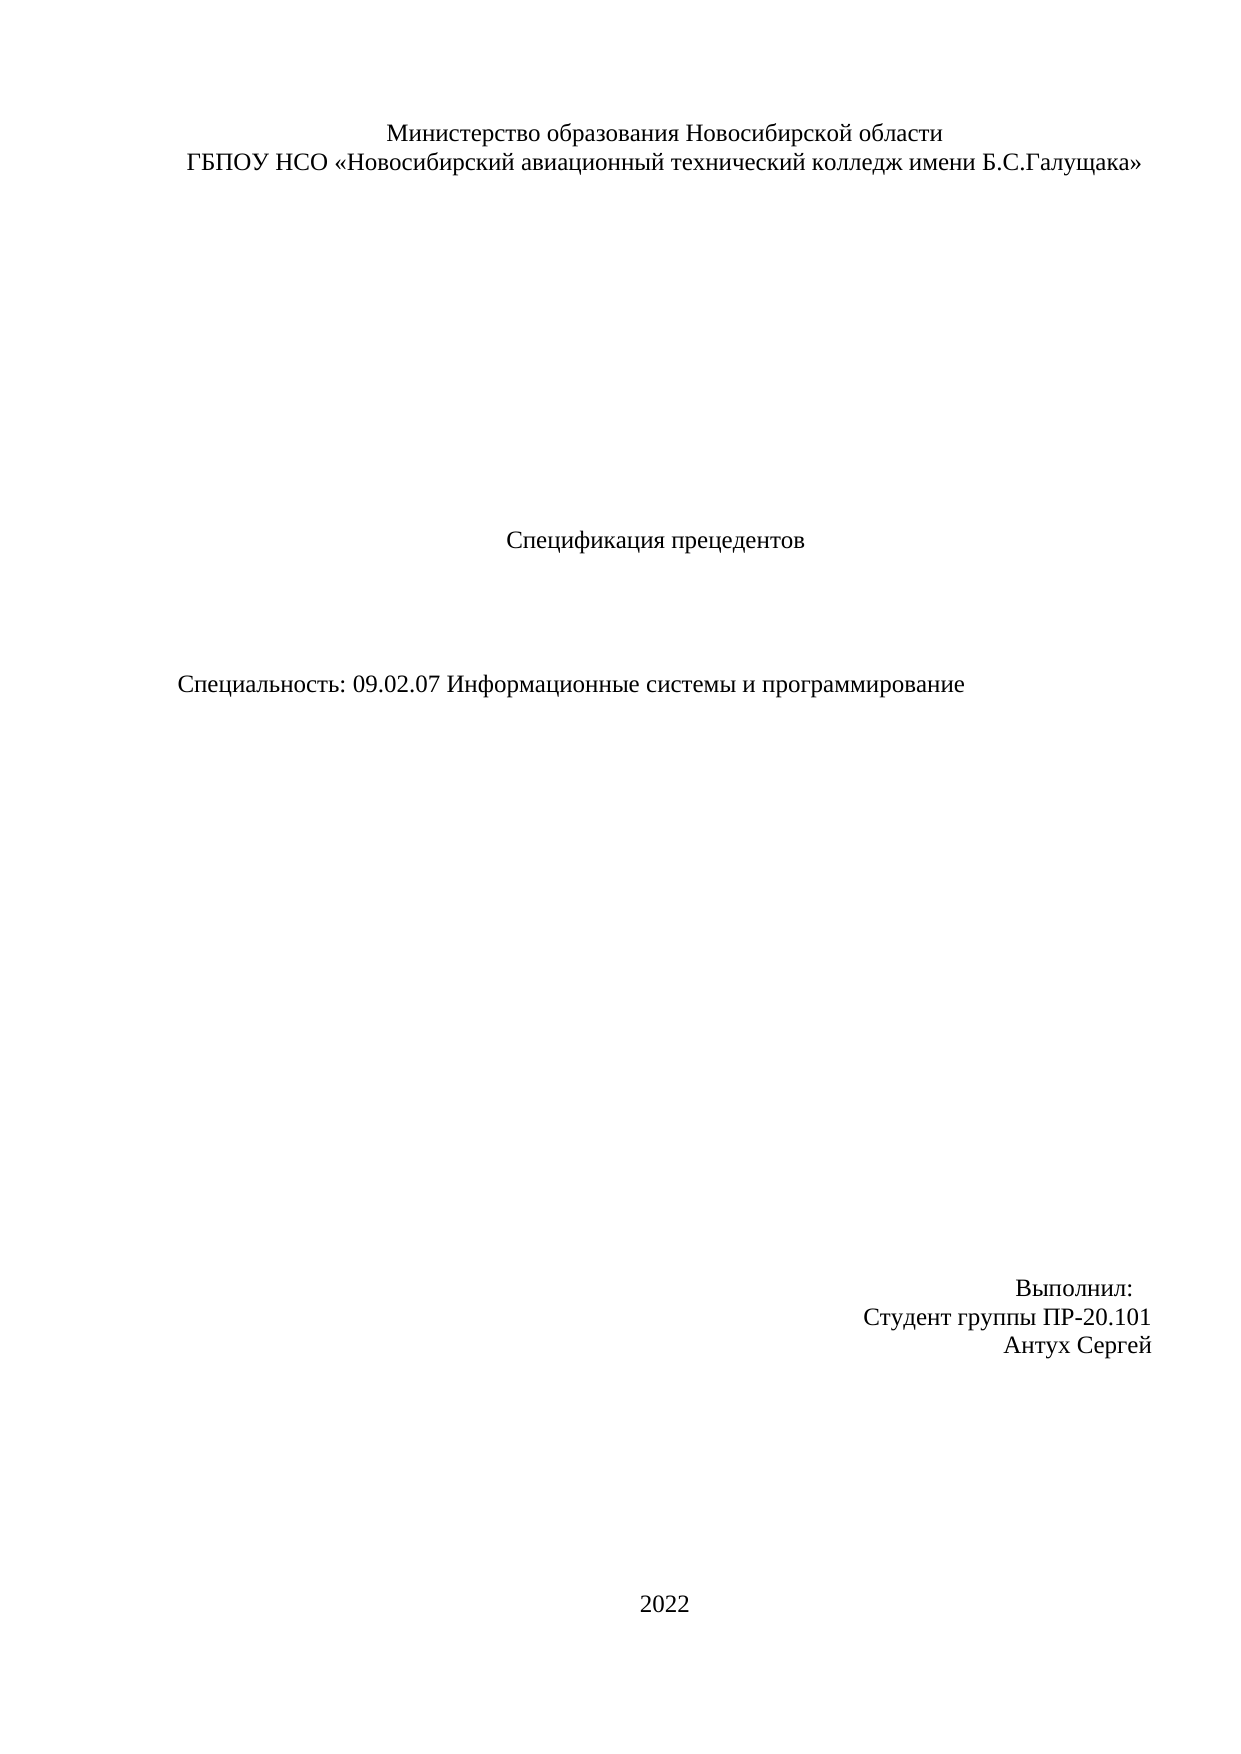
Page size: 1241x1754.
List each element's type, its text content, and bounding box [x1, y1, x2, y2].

text Спецификация прецедентов [177, 525, 1134, 554]
text Выполнил: [546, 1273, 1152, 1302]
text 2022 [177, 1589, 1152, 1618]
subtitle ГБПОУ НСО «Новосибирский авиационный технический колледж имени Б.С.Галущака» [177, 147, 1152, 176]
text Студент группы ПР-20.101 [546, 1302, 1152, 1330]
subtitle Министерство образования Новосибирской области [177, 118, 1152, 147]
text Специальность: 09.02.07 Информационные системы и программирование [177, 669, 1152, 698]
text Антух Сергей [546, 1330, 1152, 1359]
